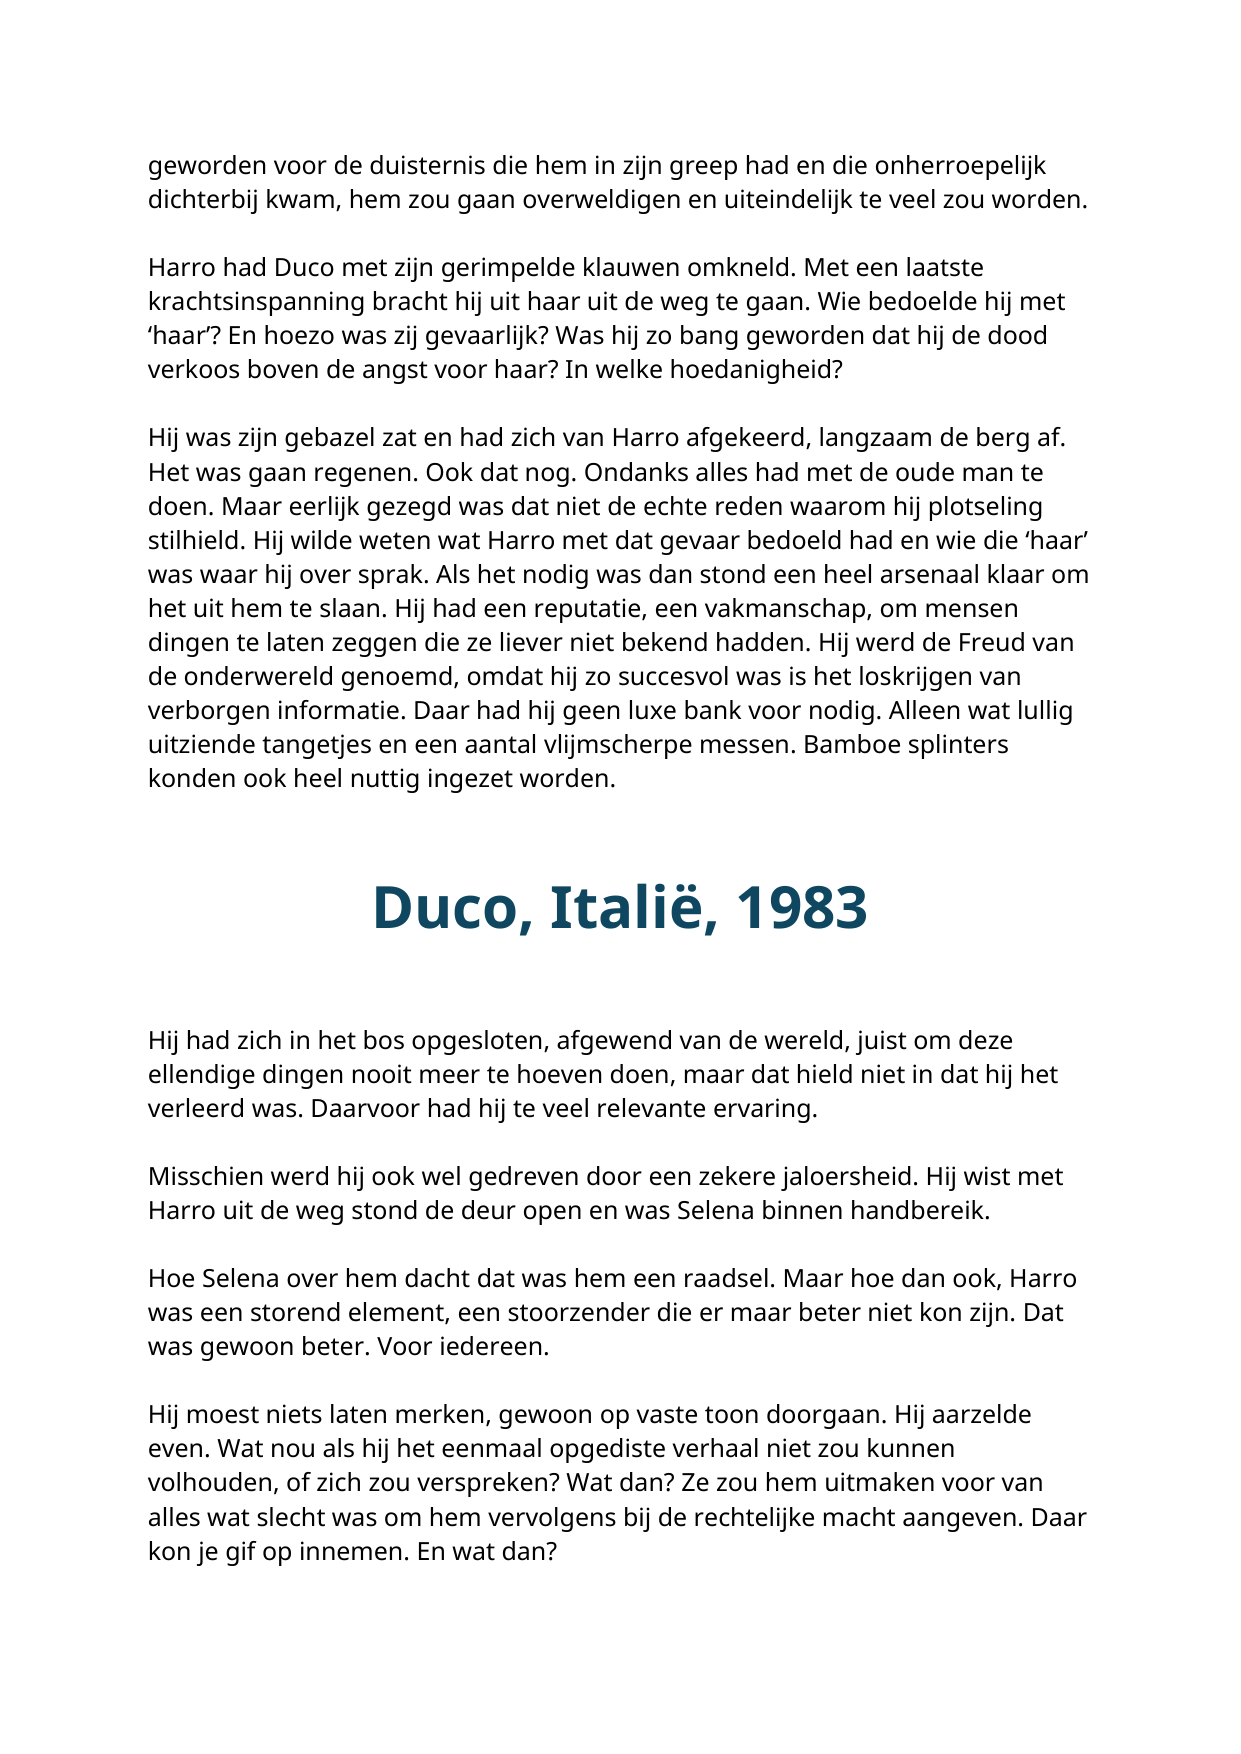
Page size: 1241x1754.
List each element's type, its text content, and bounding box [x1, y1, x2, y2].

text Hij moest niets laten merken, gewoon op vaste toon doorgaan. Hij aarzelde even. Wat nou als hij het eenmaal opgediste verhaal niet zou kunnen volhouden, of zich zou verspreken? Wat dan? Ze zou hem uitmaken voor van alles wat slecht was om hem vervolgens bij de rechtelijke macht aangeven. Daar kon je gif op innemen. En wat dan? [148, 1397, 1093, 1567]
text Hij was zijn gebazel zat en had zich van Harro afgekeerd, langzaam de berg af. Het was gaan regenen. Ook dat nog. Ondanks alles had met de oude man te doen. Maar eerlijk gezegd was dat niet de echte reden waarom hij plotseling stilhield. Hij wilde weten wat Harro met dat gevaar bedoeld had en wie die ‘haar’ was waar hij over sprak. Als het nodig was dan stond een heel arsenaal klaar om het uit hem te slaan. Hij had een reputatie, een vakmanschap, om mensen dingen te laten zeggen die ze liever niet bekend hadden. Hij werd de Freud van de onderwereld genoemd, omdat hij zo succesvol was is het loskrijgen van verborgen informatie. Daar had hij geen luxe bank voor nodig. Alleen wat lullig uitziende tangetjes en een aantal vlijmscherpe messen. Bamboe splinters konden ook heel nuttig ingezet worden. [148, 420, 1093, 795]
text Hoe Selena over hem dacht dat was hem een raadsel. Maar hoe dan ook, Harro was een storend element, een stoorzender die er maar beter niet kon zijn. Dat was gewoon beter. Voor iedereen. [148, 1261, 1093, 1363]
text Harro had Duco met zijn gerimpelde klauwen omkneld. Met een laatste krachtsinspanning bracht hij uit haar uit de weg te gaan. Wie bedoelde hij met ‘haar’? En hoezo was zij gevaarlijk? Was hij zo bang geworden dat hij de dood verkoos boven de angst voor haar? In welke hoedanigheid? [148, 250, 1093, 386]
text Misschien werd hij ook wel gedreven door een zekere jaloersheid. Hij wist met Harro uit de weg stond de deur open en was Selena binnen handbereik. [148, 1158, 1093, 1227]
text Hij had zich in het bos opgesloten, afgewend van de wereld, juist om deze ellendige dingen nooit meer te hoeven doen, maar dat hield niet in dat hij het verleerd was. Daarvoor had hij te veel relevante ervaring. [148, 1022, 1093, 1124]
subtitle Duco, Italië, 1983 [148, 866, 1093, 946]
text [148, 148, 1093, 216]
